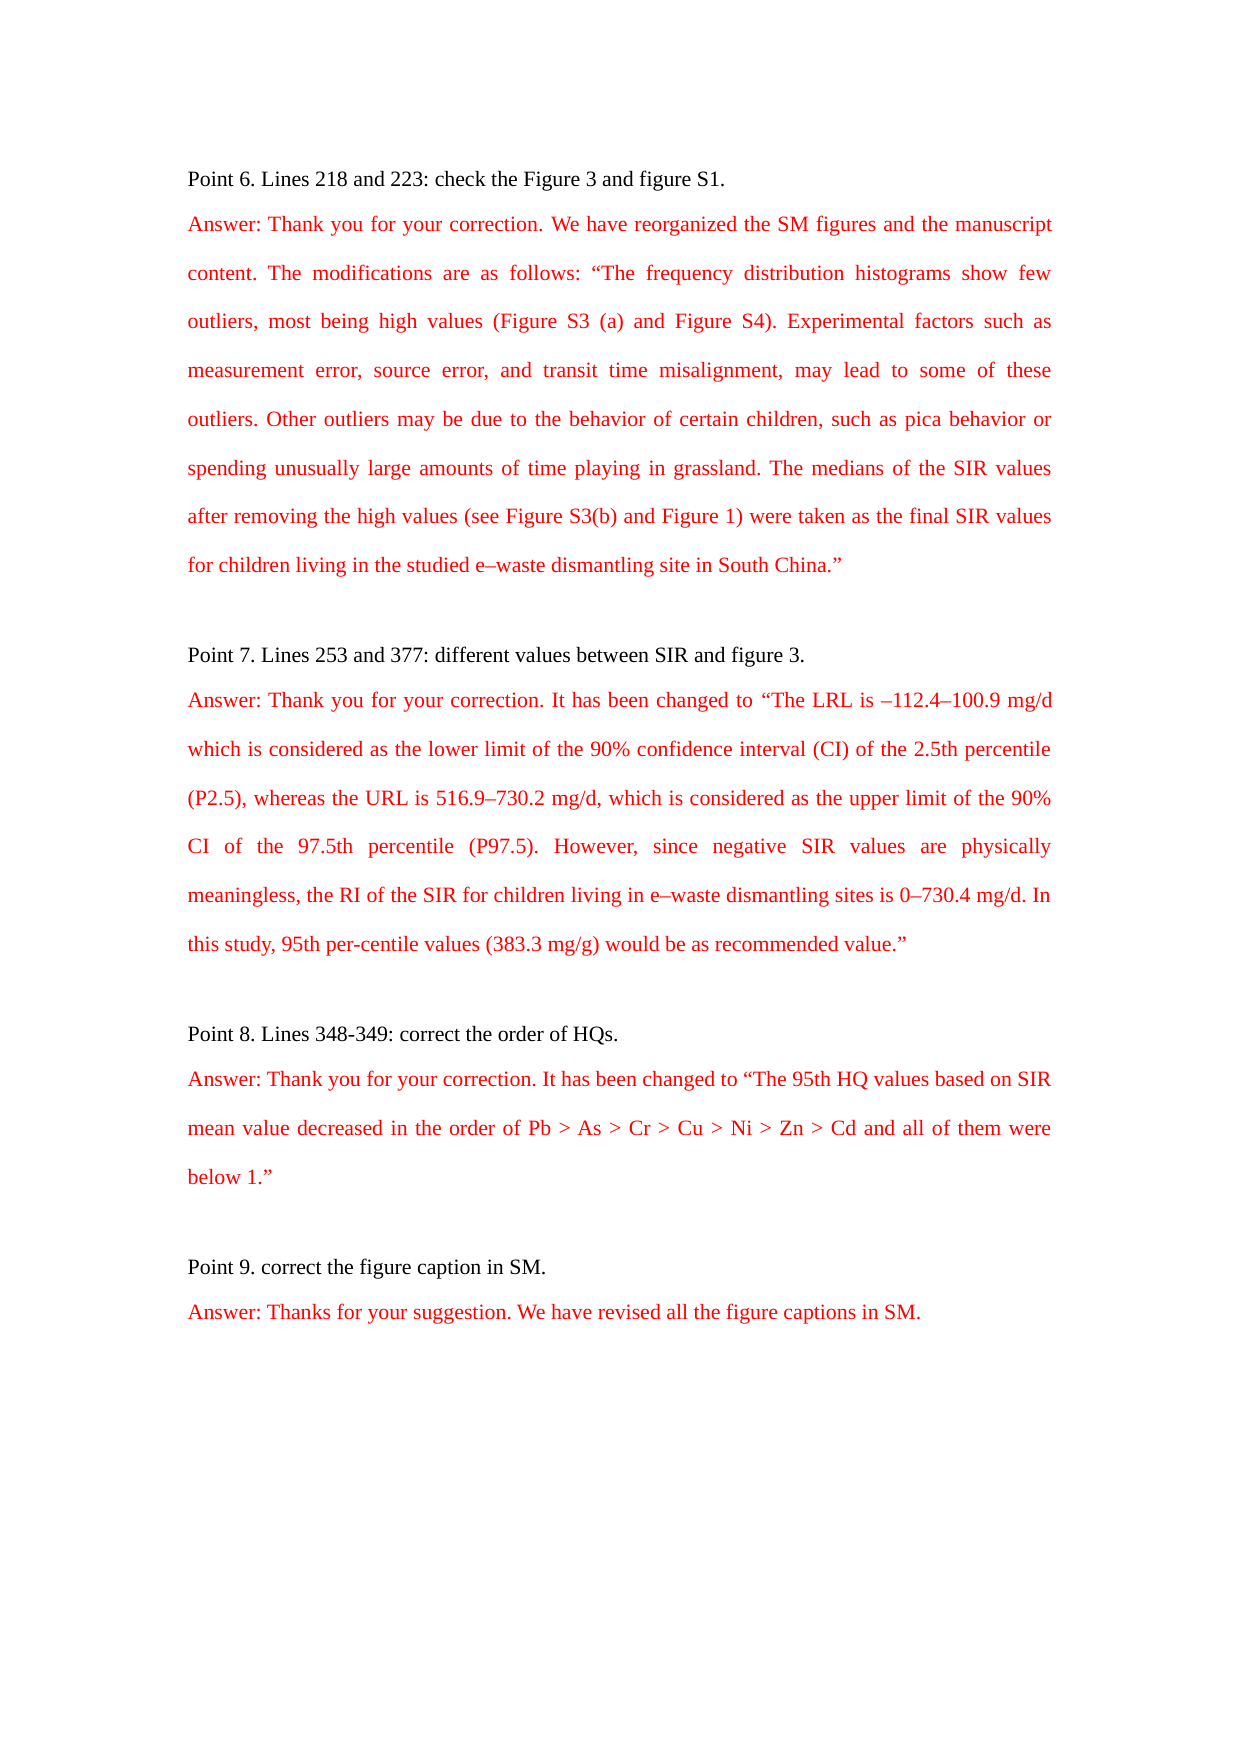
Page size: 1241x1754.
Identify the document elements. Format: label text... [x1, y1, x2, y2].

text Point 9. correct the figure caption in SM. [187, 1250, 1053, 1283]
text Point 7. Lines 253 and 377: different values between SIR and figure 3. [187, 638, 1053, 671]
text Answer: Thank you for your correction. It has been changed to “The 95th HQ values based on SIR mean value decreased in the order of Pb > As > Cr > Cu > Ni > Zn > Cd and all of them were below 1.” [187, 1063, 1053, 1193]
text Answer: Thank you for your correction. We have reorganized the SM figures and the manuscript content. The modifications are as follows: “The frequency distribution histograms show few outliers, most being high values (Figure S3 (a) and Figure S4). Experimental factors such as measurement error, source error, and transit time misalignment, may lead to some of these outliers. Other outliers may be due to the behavior of certain children, such as pica behavior or spending unusually large amounts of time playing in grassland. The medians of the SIR values after removing the high values (see Figure S3(b) and Figure 1) were taken as the final SIR values for children living in the studied e‒waste dismantling site in South China.” [187, 207, 1053, 581]
text Point 8. Lines 348-349: correct the order of HQs. [187, 1018, 1053, 1050]
text Answer: Thank you for your correction. It has been changed to “The LRL is ‒112.4‒100.9 mg/d which is considered as the lower limit of the 90% confidence interval (CI) of the 2.5th percentile (P2.5), whereas the URL is 516.9‒730.2 mg/d, which is considered as the upper limit of the 90% CI of the 97.5th percentile (P97.5). However, since negative SIR values are physically meaningless, the RI of the SIR for children living in e‒waste dismantling sites is 0‒730.4 mg/d. In this study, 95th per-centile values (383.3 mg/g) would be as recommended value.” [187, 684, 1053, 960]
text Point 6. Lines 218 and 223: check the Figure 3 and figure S1. [187, 162, 1053, 194]
text Answer: Thanks for your suggestion. We have revised all the figure captions in SM. [187, 1296, 1053, 1328]
